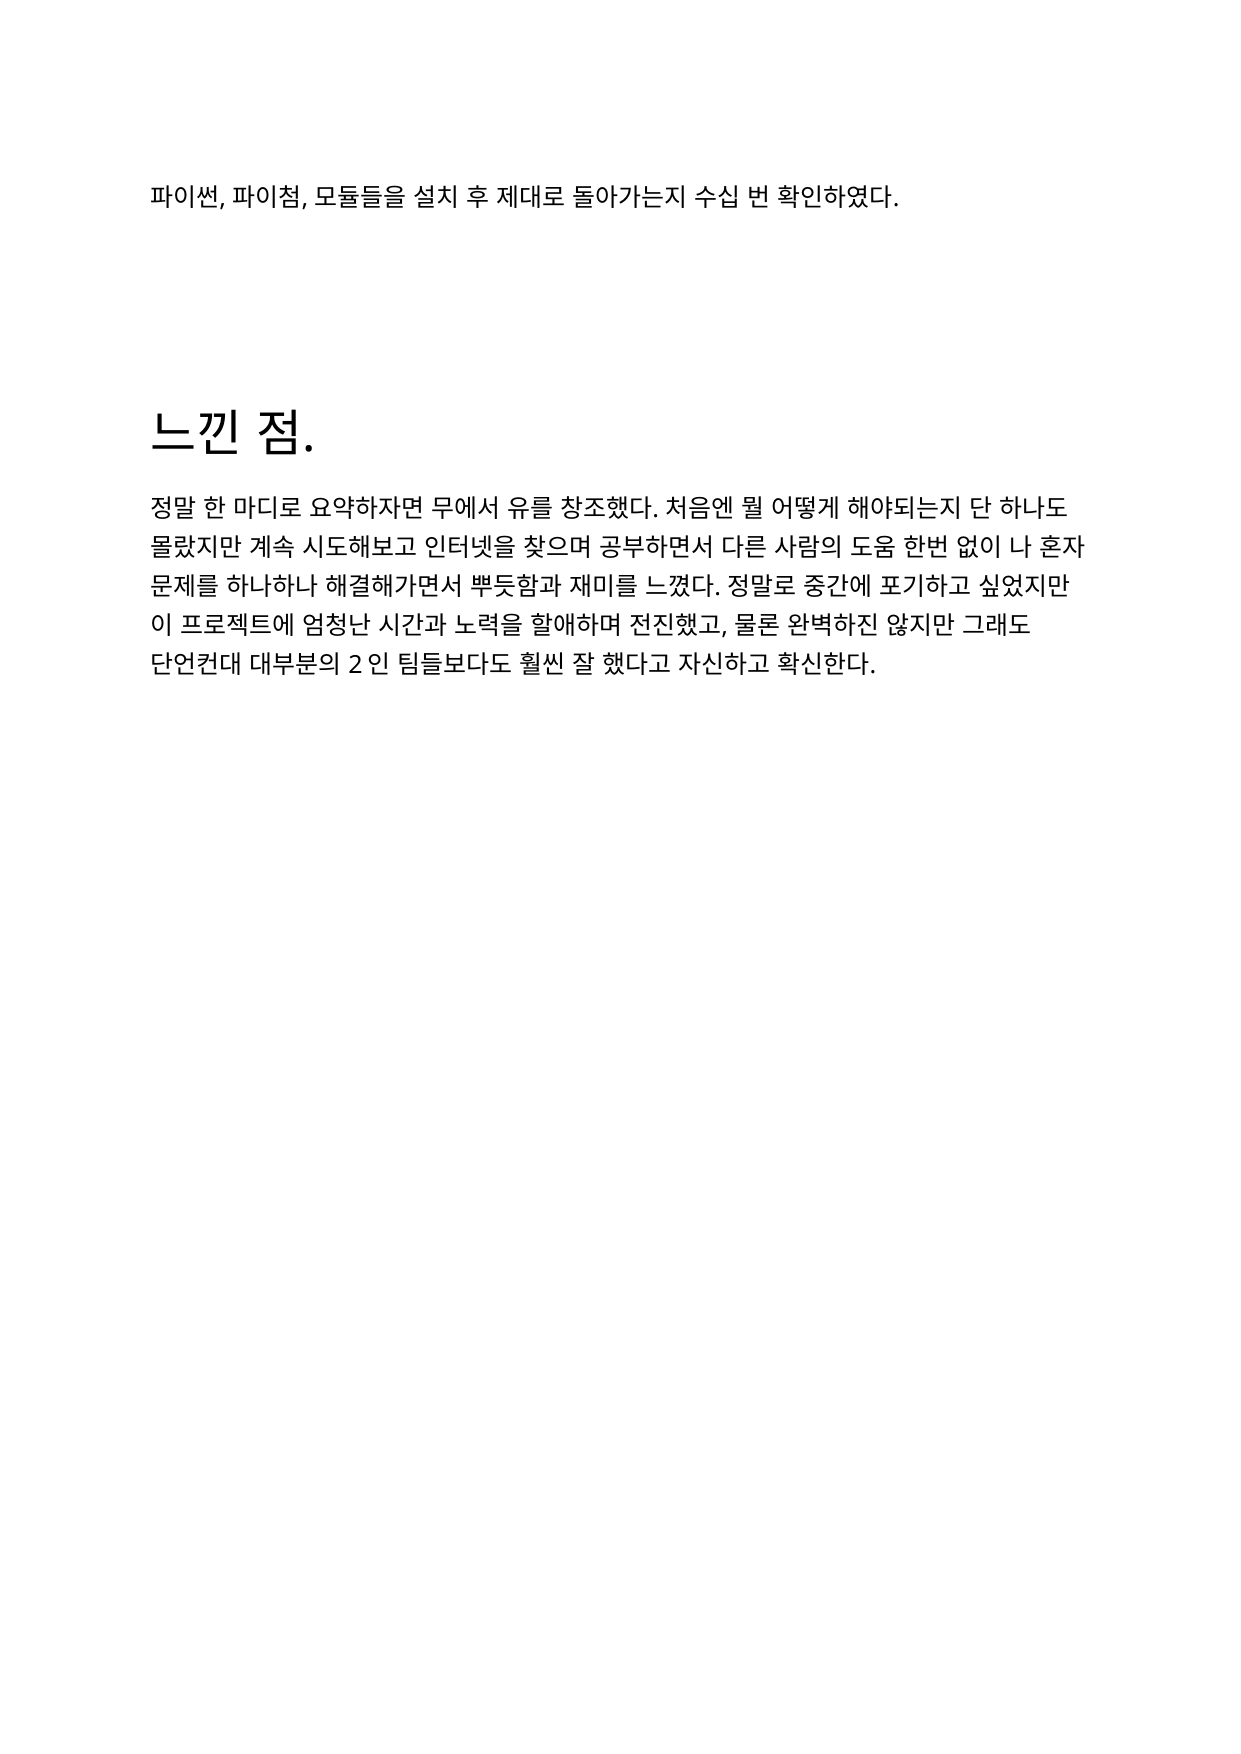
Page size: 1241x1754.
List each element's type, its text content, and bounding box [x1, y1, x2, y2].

text 정말 한 마디로 요약하자면 무에서 유를 창조했다. 처음엔 뭘 어떻게 해야되는지 단 하나도 몰랐지만 계속 시도해보고 인터넷을 찾으며 공부하면서 다른 사람의 도움 한번 없이 나 혼자 문제를 하나하나 해결해가면서 뿌듯함과 재미를 느꼈다. 정말로 중간에 포기하고 싶었지만 이 프로젝트에 엄청난 시간과 노력을 할애하며 전진했고, 물론 완벽하진 않지만 그래도 단언컨대 대부분의 2인 팀들보다도 훨씬 잘 했다고 자신하고 확신한다. [150, 488, 1090, 681]
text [150, 177, 1090, 213]
text 느낀 점. [150, 393, 1090, 466]
